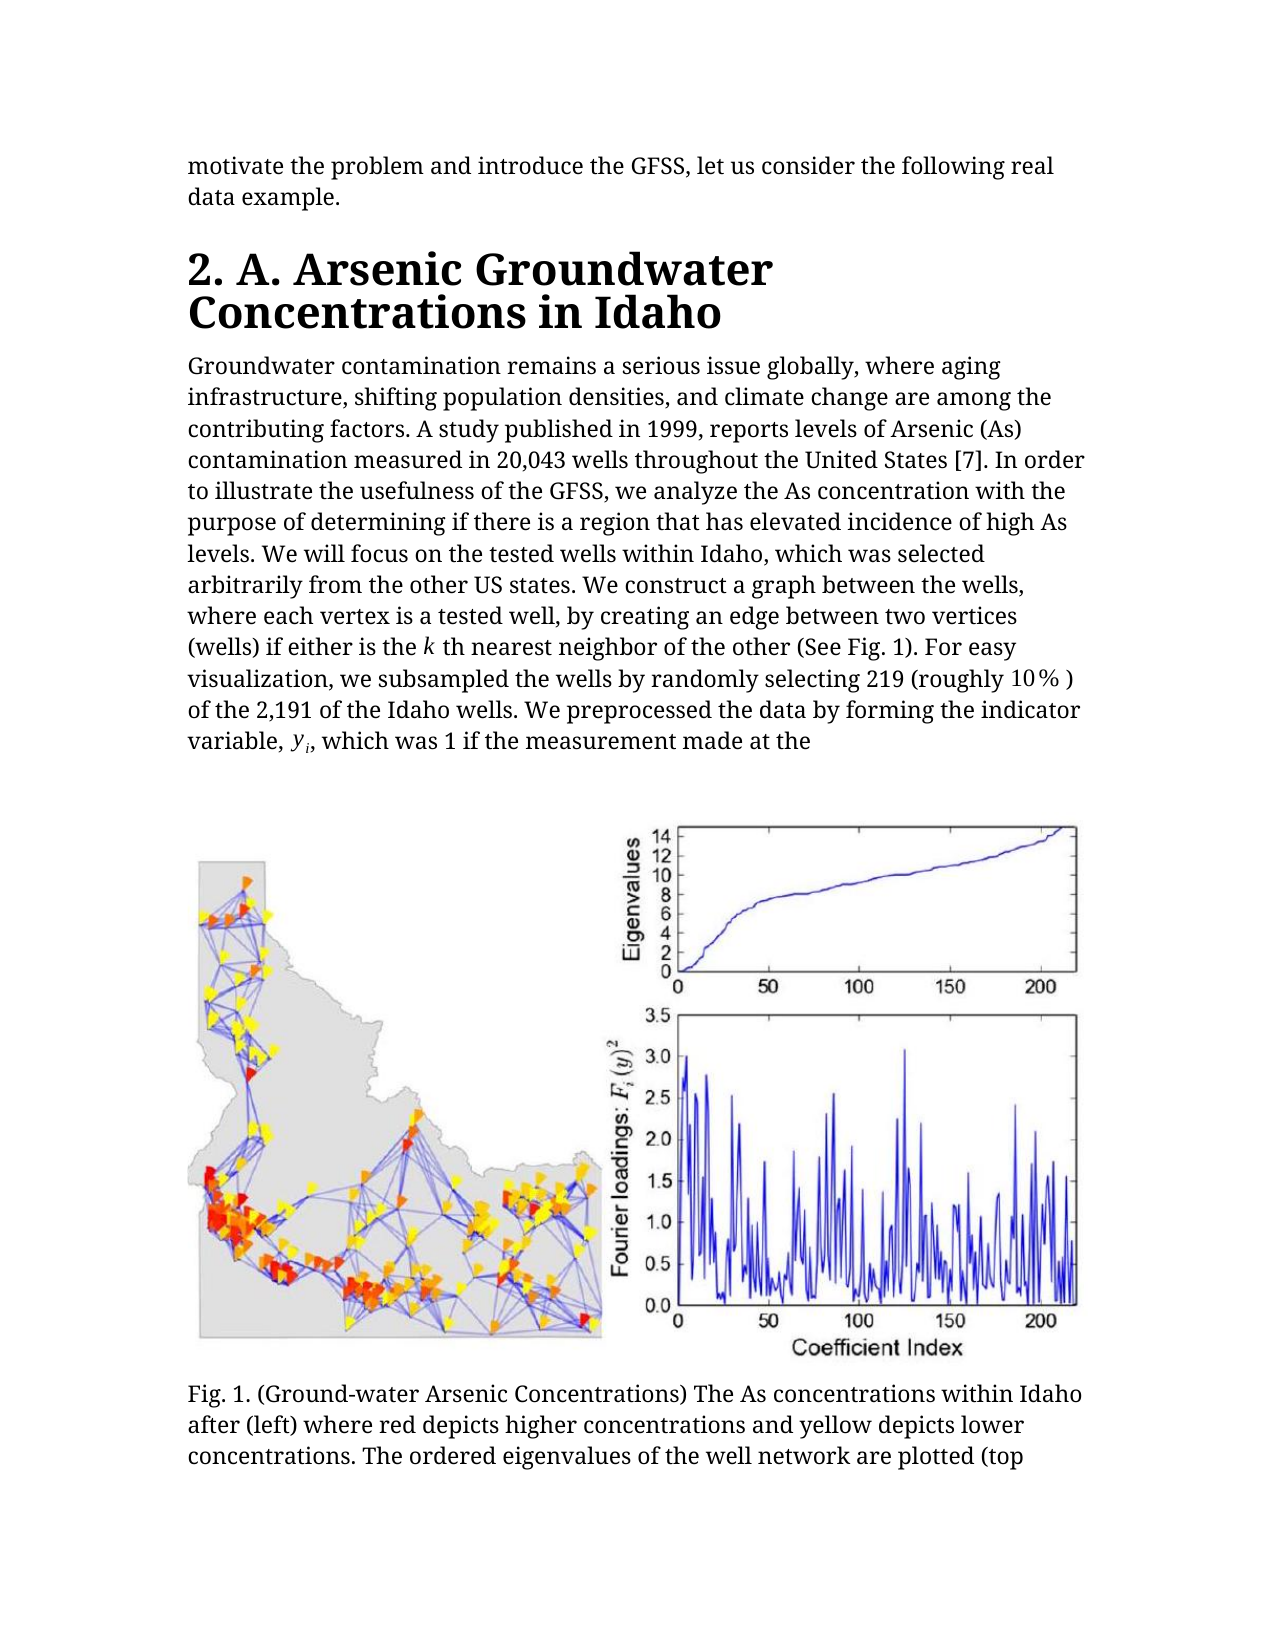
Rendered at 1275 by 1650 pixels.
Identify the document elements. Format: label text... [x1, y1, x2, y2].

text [187, 1378, 1087, 1471]
text Groundwater contamination remains a serious issue globally, where aging infrastructure, shifting population densities, and climate change are among the contributing factors. A study published in 1999, reports levels of Arsenic (As) contamination measured in 20,043 wells throughout the United States [7]. In order to illustrate the usefulness of the GFSS, we analyze the As concentration with the purpose of determining if there is a region that has elevated incidence of high As levels. We will focus on the tested wells within Idaho, which was selected arbitrarily from the other US states. We construct a graph between the wells, where each vertex is a tested well, by creating an edge between two vertices (wells) if either is the th nearest neighbor of the other (See Fig. 1). For easy visualization, we subsampled the wells by randomly selecting 219 (roughly ) of the 2,191 of the Idaho wells. We preprocessed the data by forming the indicator variable, , which was 1 if the measurement made at the [187, 350, 1087, 788]
text 2. A. Arsenic Groundwater Concentrations in Idaho [187, 250, 1087, 337]
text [187, 150, 1087, 212]
picture [187, 812, 1088, 1366]
